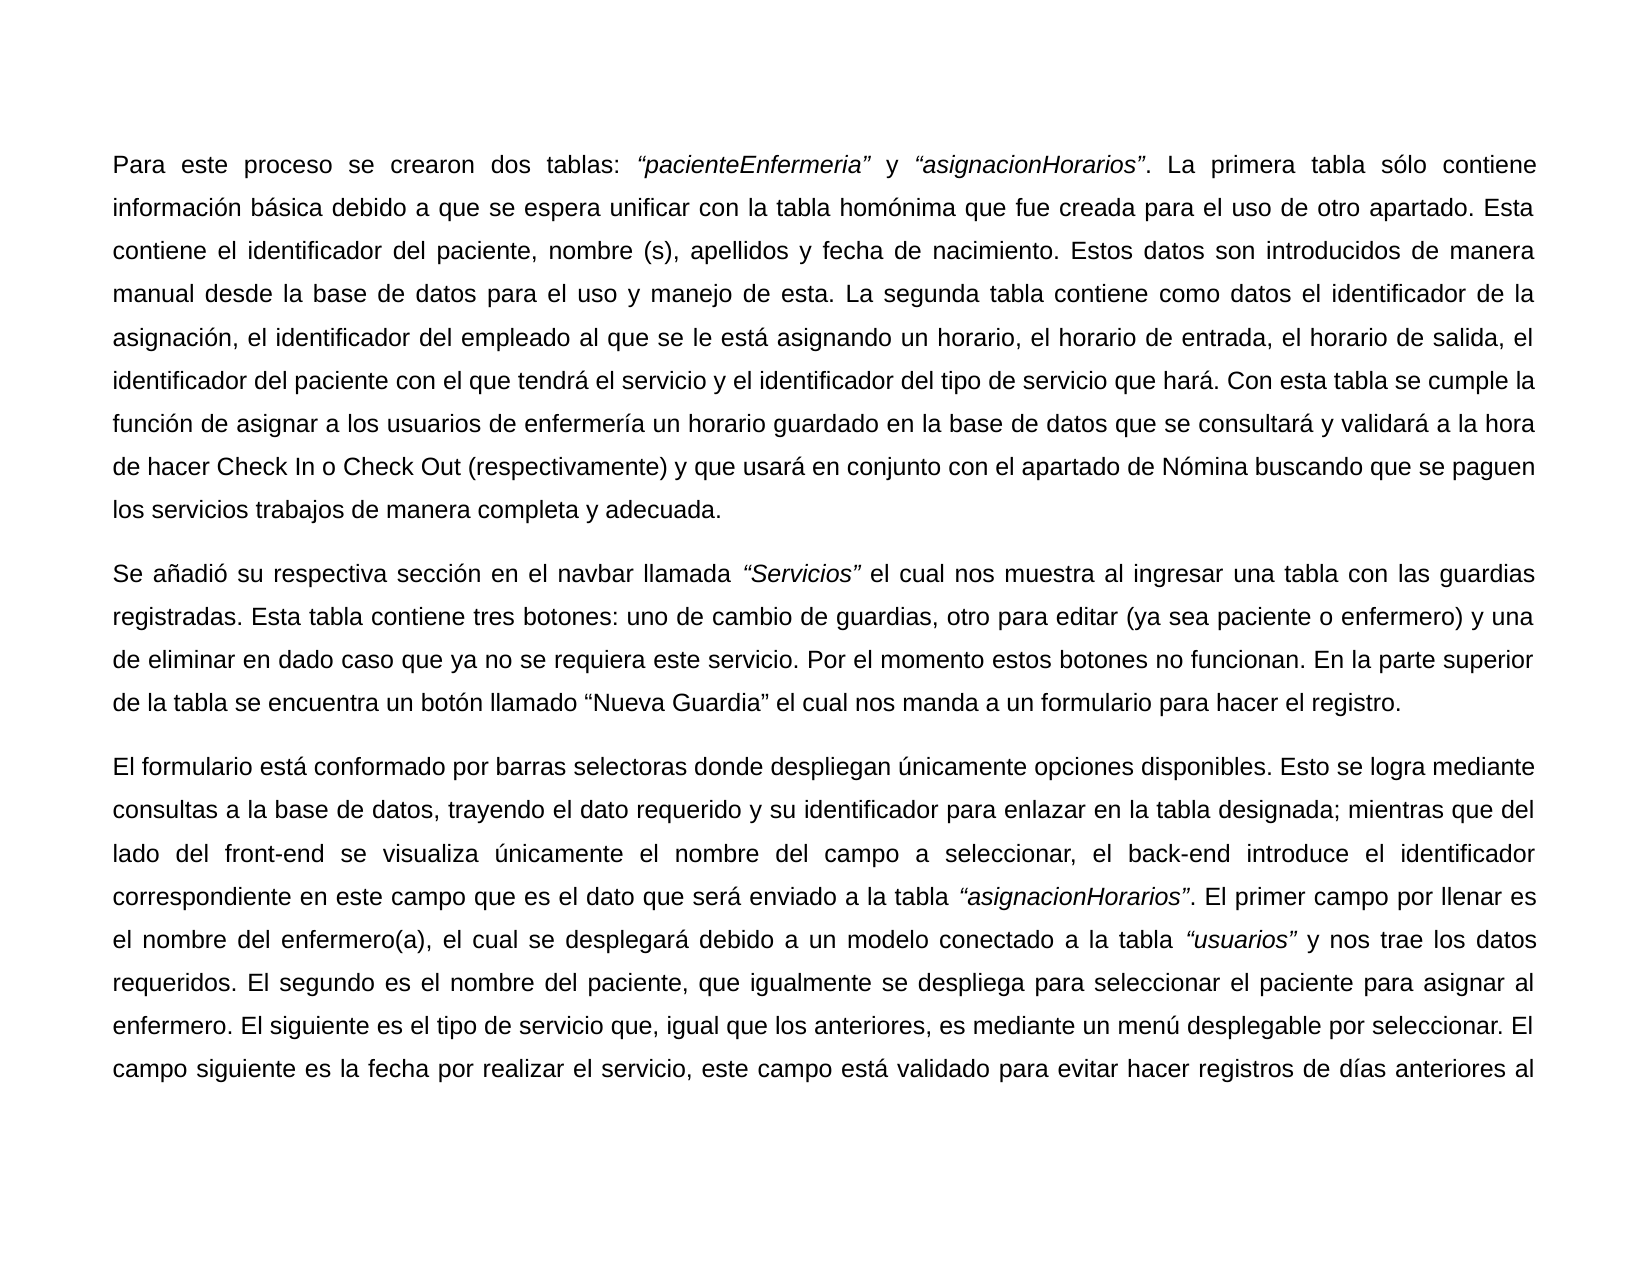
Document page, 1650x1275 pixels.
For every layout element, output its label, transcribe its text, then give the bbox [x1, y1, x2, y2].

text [112, 752, 1537, 1083]
text Se añadió su respectiva sección en el navbar llamada “Servicios” el cual nos muestra al ingresar una tabla con las guardias registradas. Esta tabla contiene tres botones: uno de cambio de guardias, otro para editar (ya sea paciente o enfermero) y una de eliminar en dado caso que ya no se requiera este servicio. Por el momento estos botones no funcionan. En la parte superior de la tabla se encuentra un botón llamado “Nueva Guardia” el cual nos manda a un formulario para hacer el registro. [112, 559, 1537, 717]
text Para este proceso se crearon dos tablas: “pacienteEnfermeria” y “asignacionHorarios”. La primera tabla sólo contiene información básica debido a que se espera unificar con la tabla homónima que fue creada para el uso de otro apartado. Esta contiene el identificador del paciente, nombre (s), apellidos y fecha de nacimiento. Estos datos son introducidos de manera manual desde la base de datos para el uso y manejo de esta. La segunda tabla contiene como datos el identificador de la asignación, el identificador del empleado al que se le está asignando un horario, el horario de entrada, el horario de salida, el identificador del paciente con el que tendrá el servicio y el identificador del tipo de servicio que hará. Con esta tabla se cumple la función de asignar a los usuarios de enfermería un horario guardado en la base de datos que se consultará y validará a la hora de hacer Check In o Check Out (respectivamente) y que usará en conjunto con el apartado de Nómina buscando que se paguen los servicios trabajos de manera completa y adecuada. [112, 150, 1537, 524]
